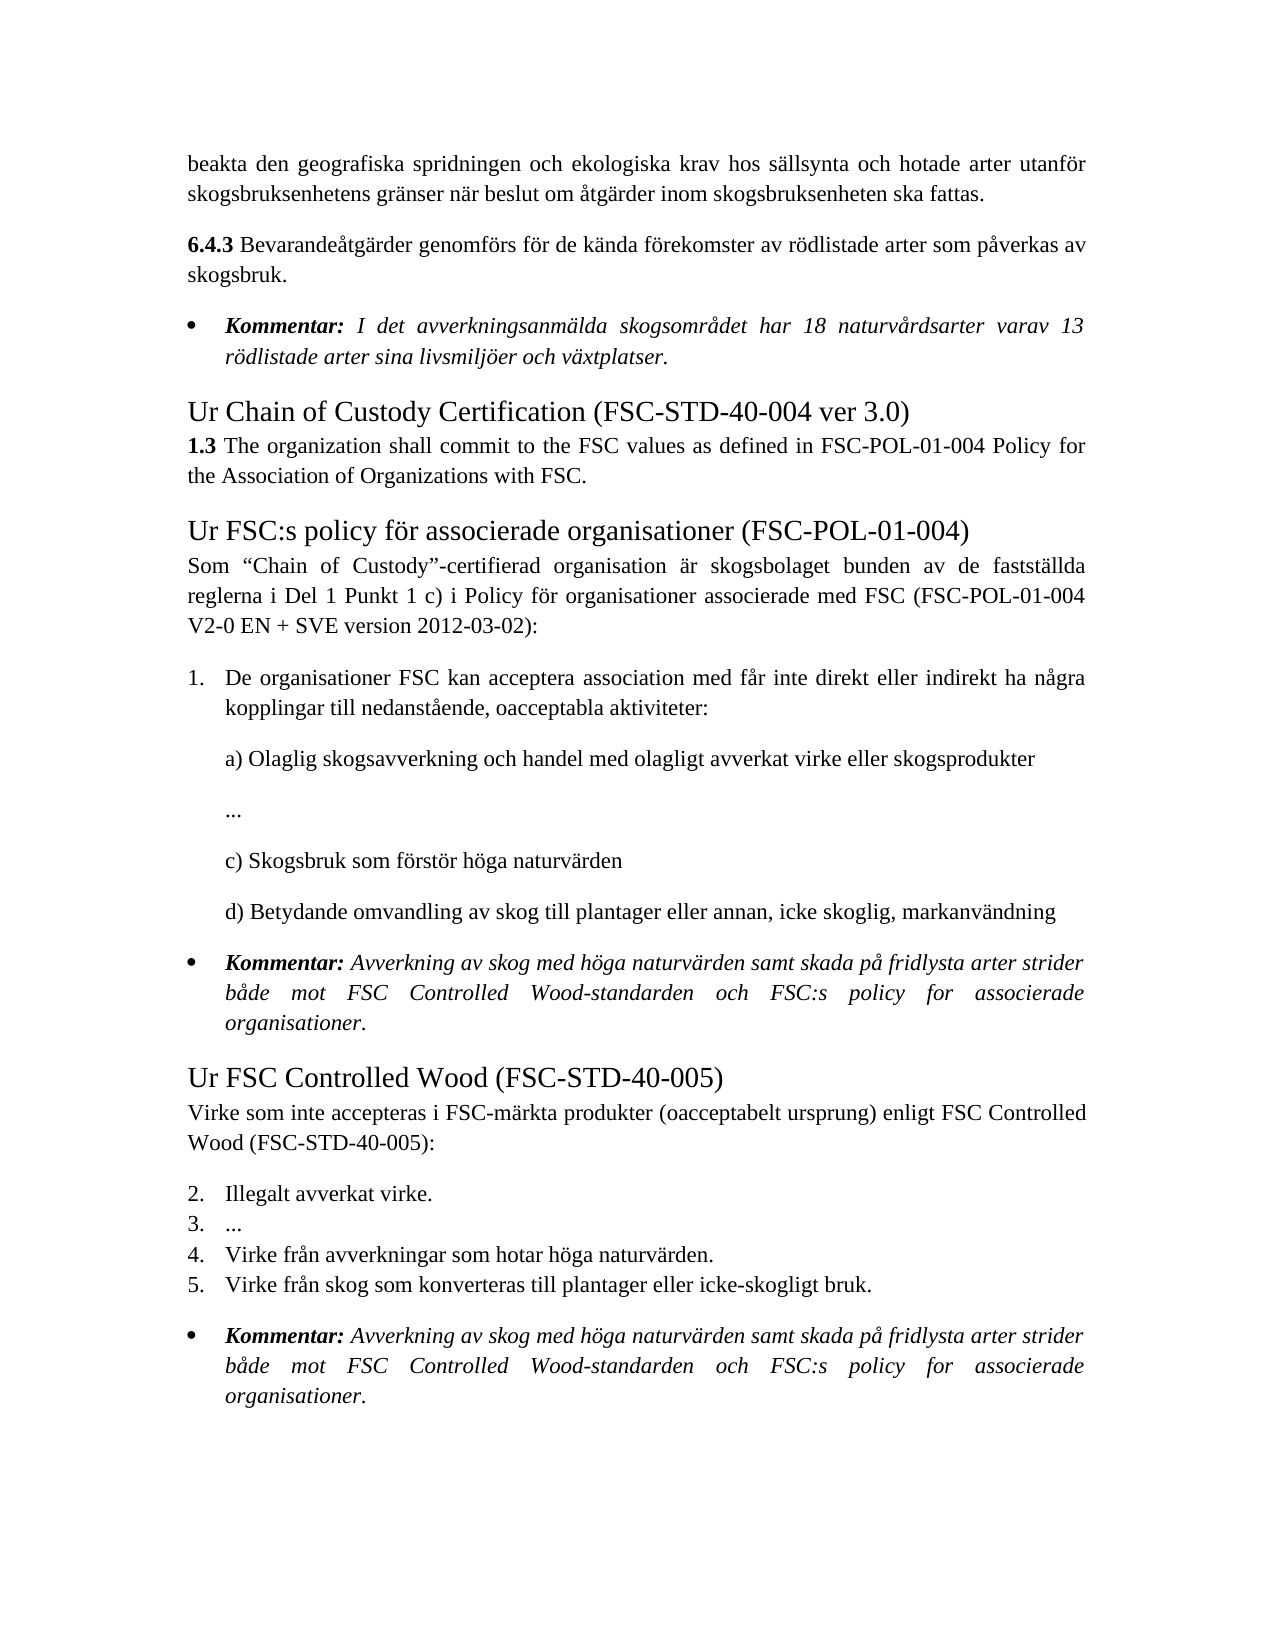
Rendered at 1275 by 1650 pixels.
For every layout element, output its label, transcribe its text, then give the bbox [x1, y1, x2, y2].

subtitle Ur Chain of Custody Certification (FSC-STD-40-004 ver 3.0) [187, 394, 1087, 427]
subtitle Ur FSC Controlled Wood (FSC-STD-40-005) [187, 1060, 1087, 1094]
list Virke från avverkningar som hotar höga naturvärden. [187, 1241, 1087, 1267]
text ... [225, 796, 1087, 822]
list De organisationer FSC kan acceptera association med får inte direkt eller indirekt ha några kopplingar till nedanstående, oacceptabla aktiviteter: [187, 663, 1087, 720]
list Kommentar: Avverkning av skog med höga naturvärden samt skada på fridlysta arter strider både mot FSC Controlled Wood-standarden och FSC:s policy for associerade organisationer. [187, 1322, 1087, 1409]
list Illegalt avverkat virke. [187, 1180, 1087, 1207]
text d) Betydande omvandling av skog till plantager eller annan, icke skoglig, markanvändning [225, 898, 1087, 924]
list Virke från skog som konverteras till plantager eller icke-skogligt bruk. [187, 1271, 1087, 1297]
text Virke som inte accepteras i FSC-märkta produkter (oacceptabelt ursprung) enligt FSC Controlled Wood (FSC-STD-40-005): [187, 1099, 1087, 1156]
text Som “Chain of Custody”-certifierad organisation är skogsbolaget bunden av de fastställda reglerna i Del 1 Punkt 1 c) i Policy för organisationer associerade med FSC (FSC-POL-01-004 V2-0 EN + SVE version 2012-03-02): [187, 552, 1087, 639]
text c) Skogsbruk som förstör höga naturvärden [225, 847, 1087, 873]
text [187, 150, 1087, 207]
text 6.4.3 Bevarandeåtgärder genomförs för de kända förekomster av rödlistade arter som påverkas av skogsbruk. [187, 231, 1087, 288]
list Kommentar: I det avverkningsanmälda skogsområdet har 18 naturvårdsarter varav 13 rödlistade arter sina livsmiljöer och växtplatser. [187, 312, 1087, 369]
subtitle Ur FSC:s policy för associerade organisationer (FSC-POL-01-004) [187, 513, 1087, 547]
list Kommentar: Avverkning av skog med höga naturvärden samt skada på fridlysta arter strider både mot FSC Controlled Wood-standarden och FSC:s policy for associerade organisationer. [187, 949, 1087, 1036]
list ... [187, 1210, 1087, 1237]
text a) Olaglig skogsavverkning och handel med olagligt avverkat virke eller skogsprodukter [225, 745, 1087, 771]
text 1.3 The organization shall commit to the FSC values as defined in FSC-POL-01-004 Policy for the Association of Organizations with FSC. [187, 432, 1087, 489]
